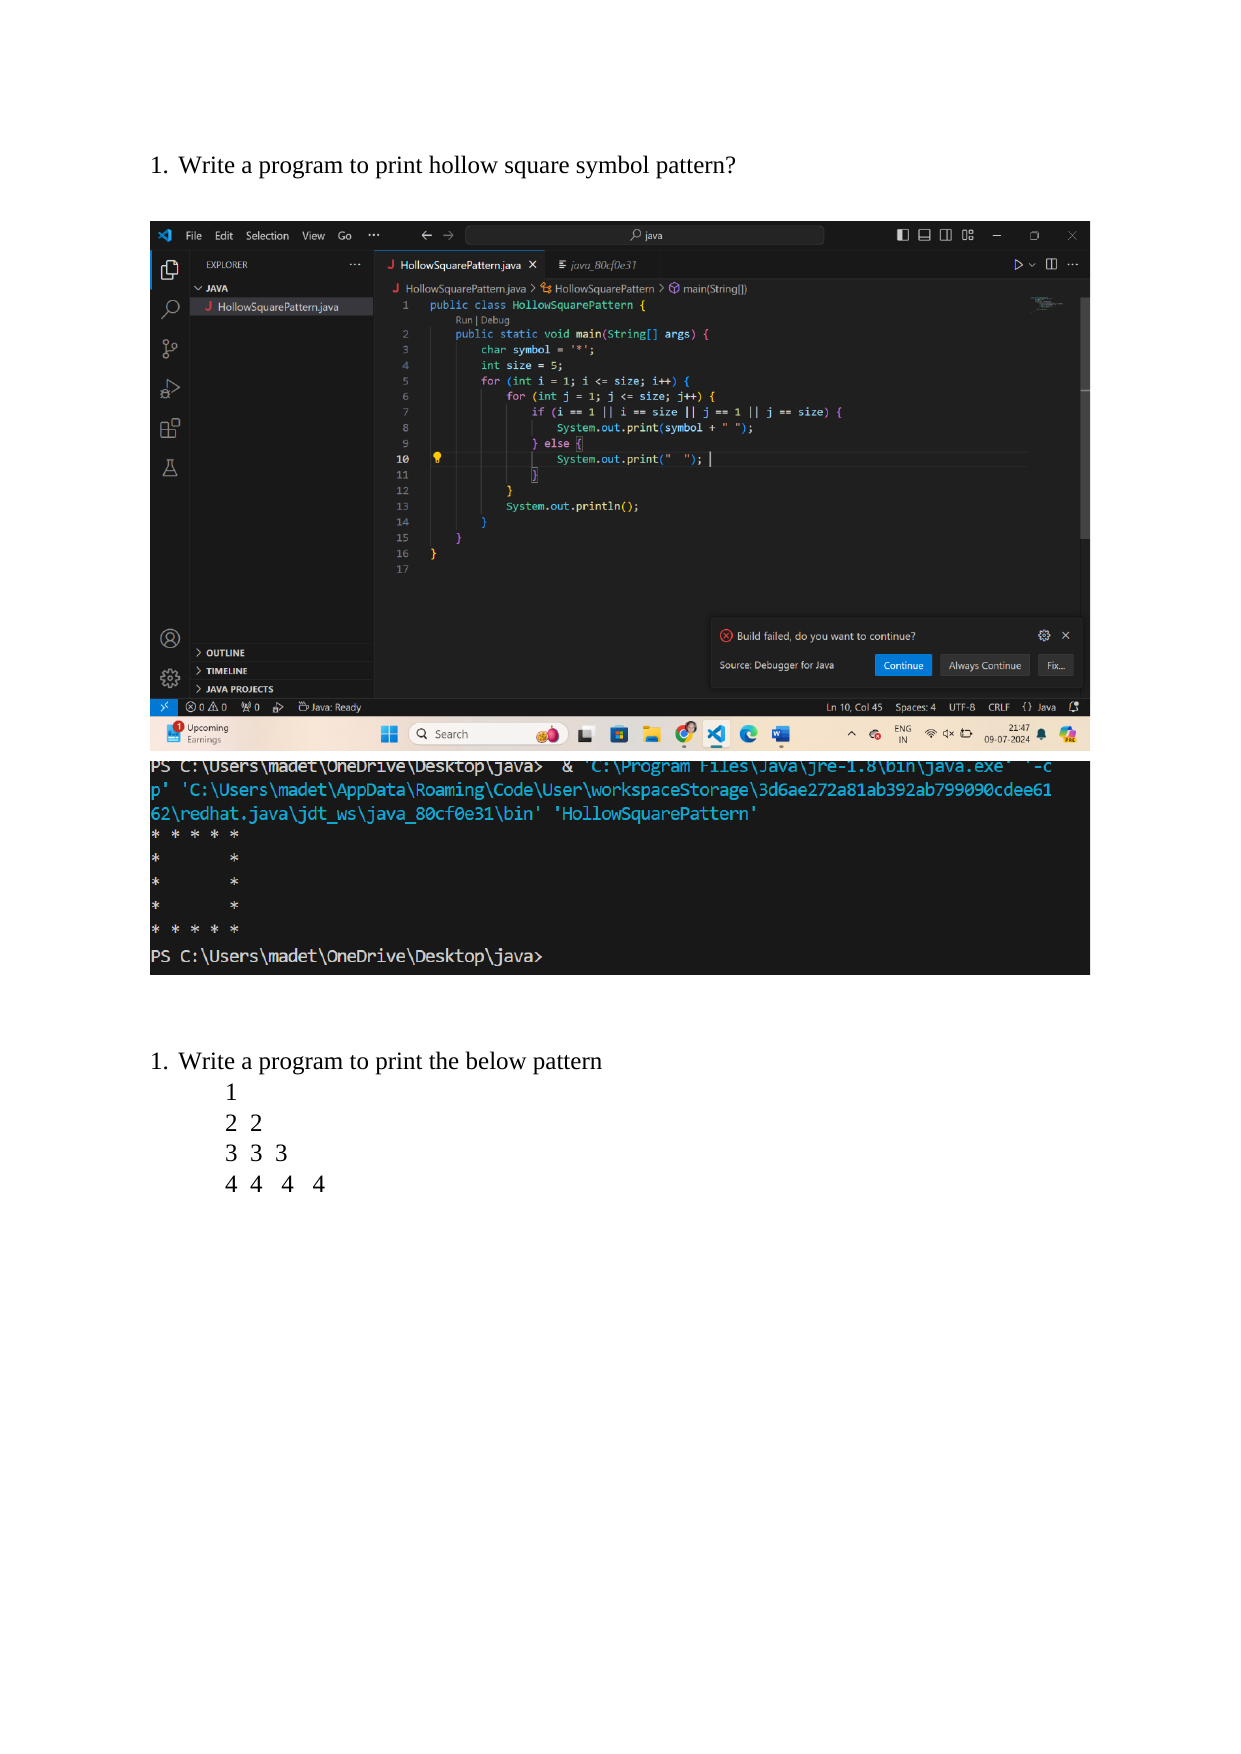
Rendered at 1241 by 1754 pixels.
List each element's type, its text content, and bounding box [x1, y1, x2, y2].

text 3 3 3 [187, 1138, 1090, 1167]
text 1 [187, 1077, 1090, 1106]
text 4 4 4 4 [187, 1169, 1090, 1198]
list Write a program to print hollow square symbol pattern? [150, 150, 1090, 179]
picture [150, 221, 1091, 751]
picture [150, 761, 1091, 975]
list Write a program to print the below pattern [150, 1046, 1090, 1075]
text 2 2 [187, 1108, 1090, 1137]
